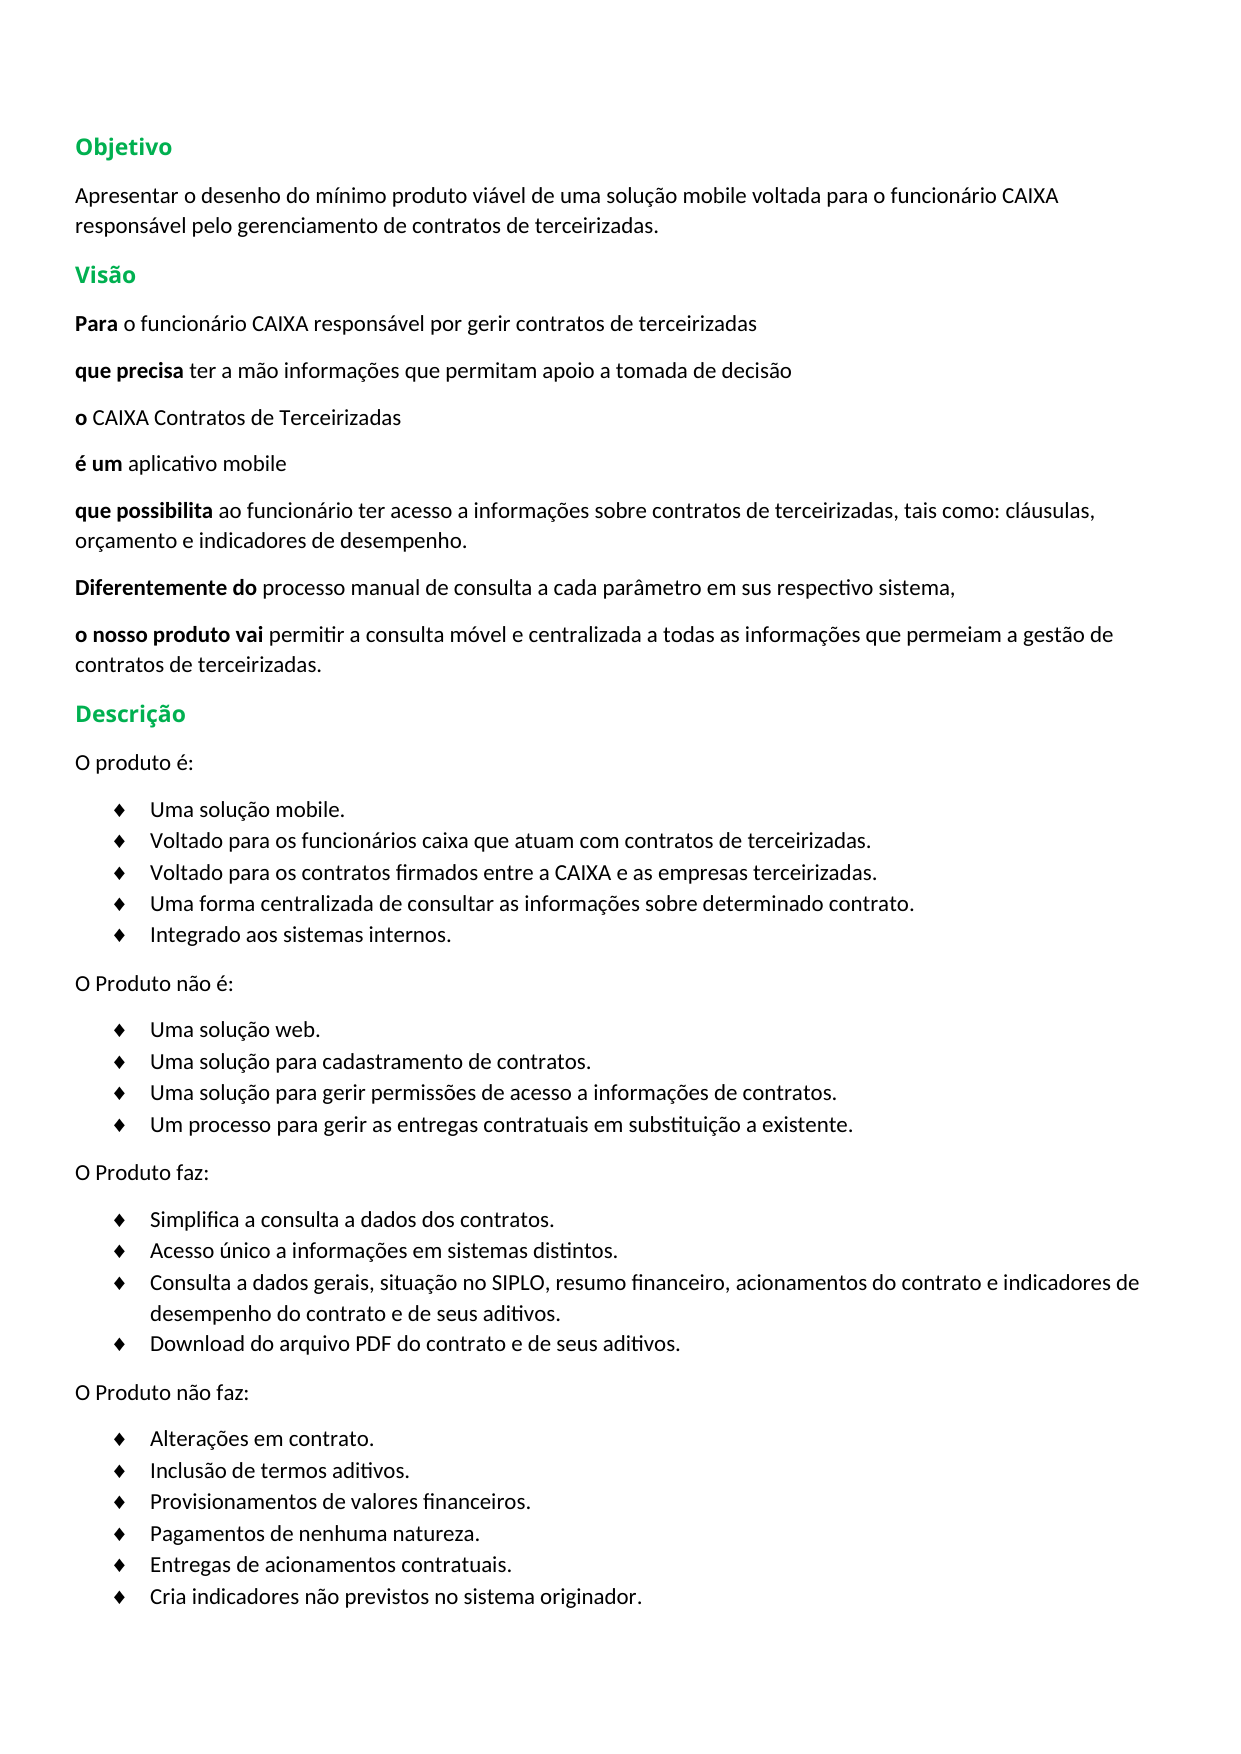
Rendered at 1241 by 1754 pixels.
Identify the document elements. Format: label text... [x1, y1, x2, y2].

list Uma solução mobile. [112, 795, 1165, 824]
list Alterações em contrato. [112, 1424, 1165, 1454]
text o nosso produto vai permitir a consulta móvel e centralizada a todas as informações que permeiam a gestão de contratos de terceirizadas. [75, 620, 1165, 679]
text Diferentemente do processo manual de consulta a cada parâmetro em sus respectivo sistema, [75, 573, 1165, 602]
list Entregas de acionamentos contratuais. [112, 1550, 1165, 1579]
list Uma forma centralizada de consultar as informações sobre determinado contrato. [112, 889, 1165, 918]
list Uma solução para cadastramento de contratos. [112, 1047, 1165, 1076]
list Download do arquivo PDF do contrato e de seus aditivos. [112, 1329, 1165, 1359]
list Acesso único a informações em sistemas distintos. [112, 1236, 1165, 1266]
list Voltado para os contratos firmados entre a CAIXA e as empresas terceirizadas. [112, 858, 1165, 887]
list Simplifica a consulta a dados dos contratos. [112, 1205, 1165, 1234]
text O Produto não faz: [75, 1378, 1165, 1406]
list Uma solução web. [112, 1016, 1165, 1045]
list Cria indicadores não previstos no sistema originador. [112, 1582, 1165, 1611]
text Para o funcionário CAIXA responsável por gerir contratos de terceirizadas [75, 309, 1165, 337]
text Objetivo [75, 131, 1165, 162]
text que possibilita ao funcionário ter acesso a informações sobre contratos de terceirizadas, tais como: cláusulas, orçamento e indicadores de desempenho. [75, 496, 1165, 555]
list Pagamentos de nenhuma natureza. [112, 1519, 1165, 1548]
list Consulta a dados gerais, situação no SIPLO, resumo financeiro, acionamentos do contrato e indicadores de desempenho do contrato e de seus aditivos. [112, 1268, 1165, 1327]
list Integrado aos sistemas internos. [112, 921, 1165, 950]
list Um processo para gerir as entregas contratuais em substituição a existente. [112, 1110, 1165, 1139]
text é um aplicativo mobile [75, 449, 1165, 478]
text Descrição [75, 697, 1165, 729]
list Voltado para os funcionários caixa que atuam com contratos de terceirizadas. [112, 826, 1165, 855]
text O Produto faz: [75, 1158, 1165, 1186]
text Apresentar o desenho do mínimo produto viável de uma solução mobile voltada para o funcionário CAIXA responsável pelo gerenciamento de contratos de terceirizadas. [75, 181, 1165, 240]
text O Produto não é: [75, 969, 1165, 997]
text O produto é: [75, 748, 1165, 776]
list Provisionamentos de valores financeiros. [112, 1487, 1165, 1517]
text Visão [75, 258, 1165, 290]
text que precisa ter a mão informações que permitam apoio a tomada de decisão [75, 356, 1165, 384]
text o CAIXA Contratos de Terceirizadas [75, 403, 1165, 431]
list Uma solução para gerir permissões de acesso a informações de contratos. [112, 1078, 1165, 1108]
list Inclusão de termos aditivos. [112, 1456, 1165, 1485]
